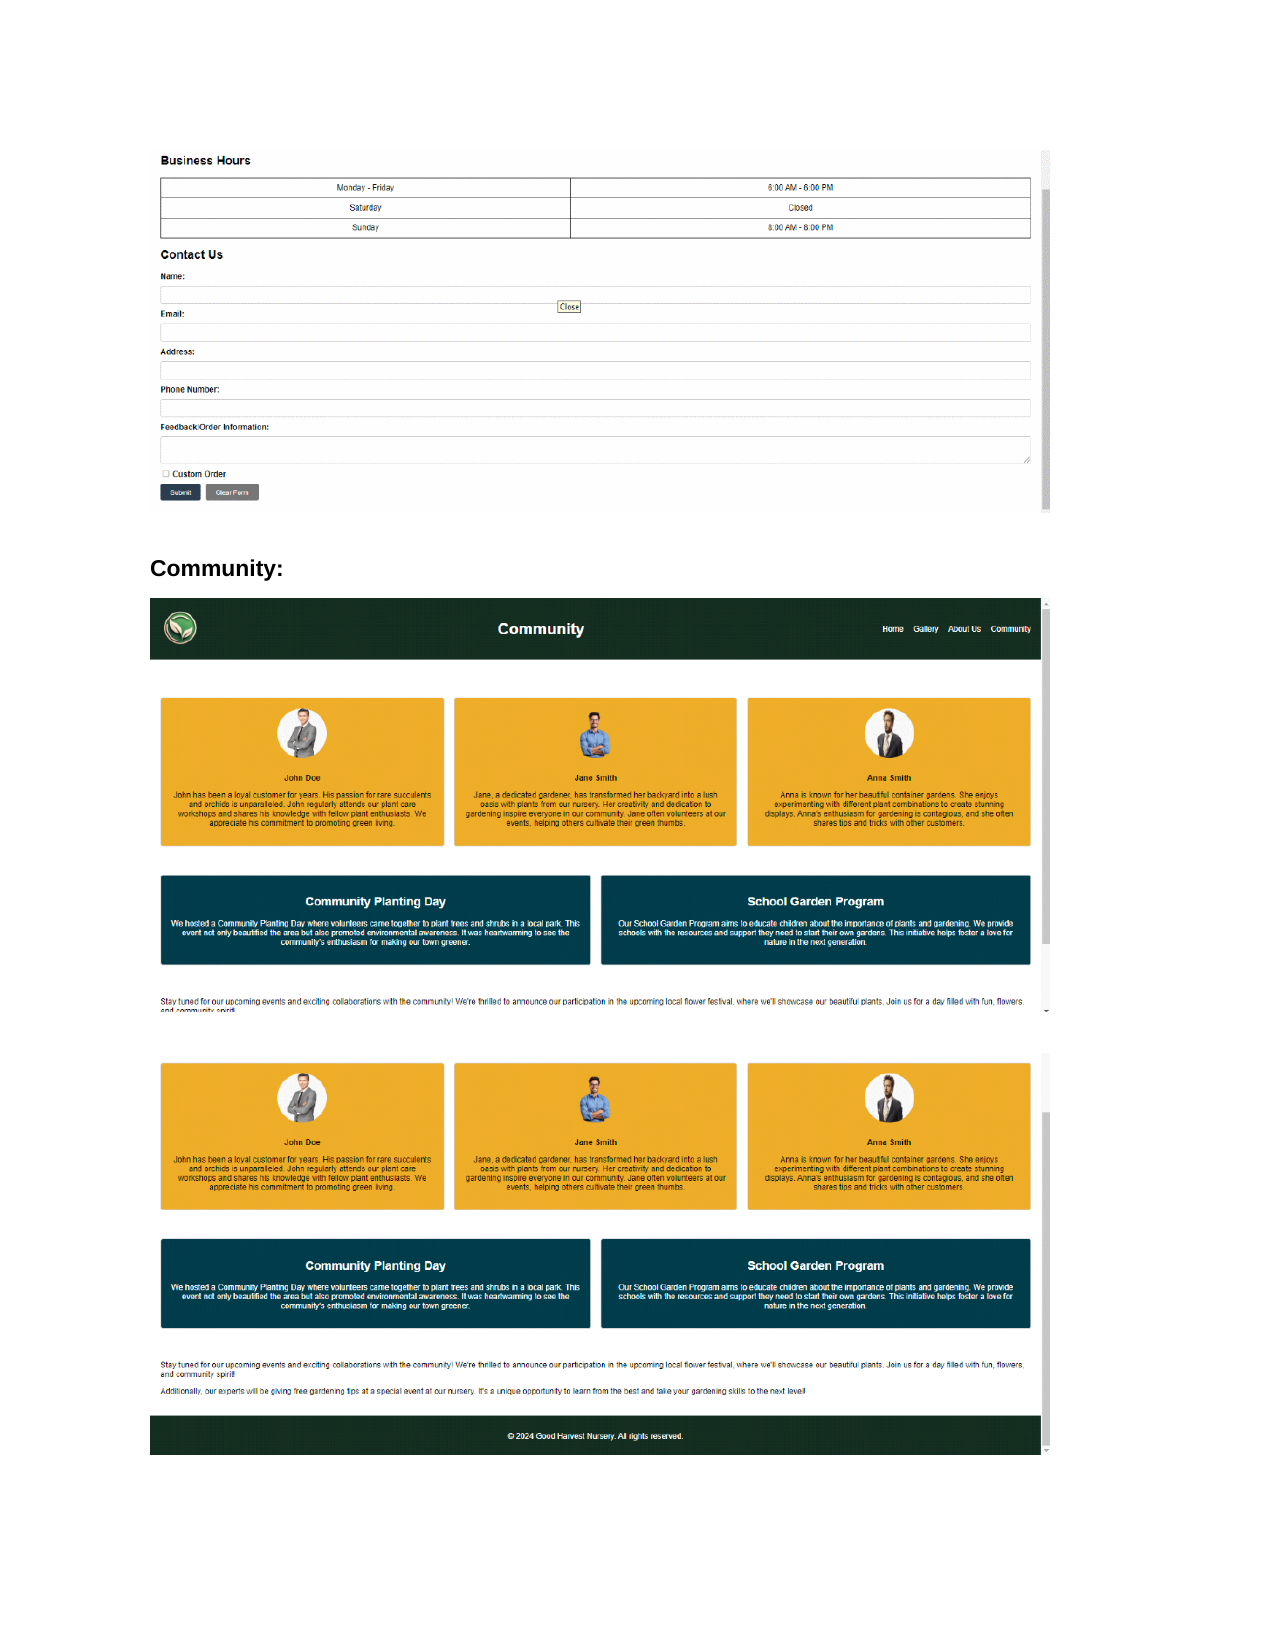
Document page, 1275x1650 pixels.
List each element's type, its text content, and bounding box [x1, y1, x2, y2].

text Community: [150, 555, 1125, 1011]
